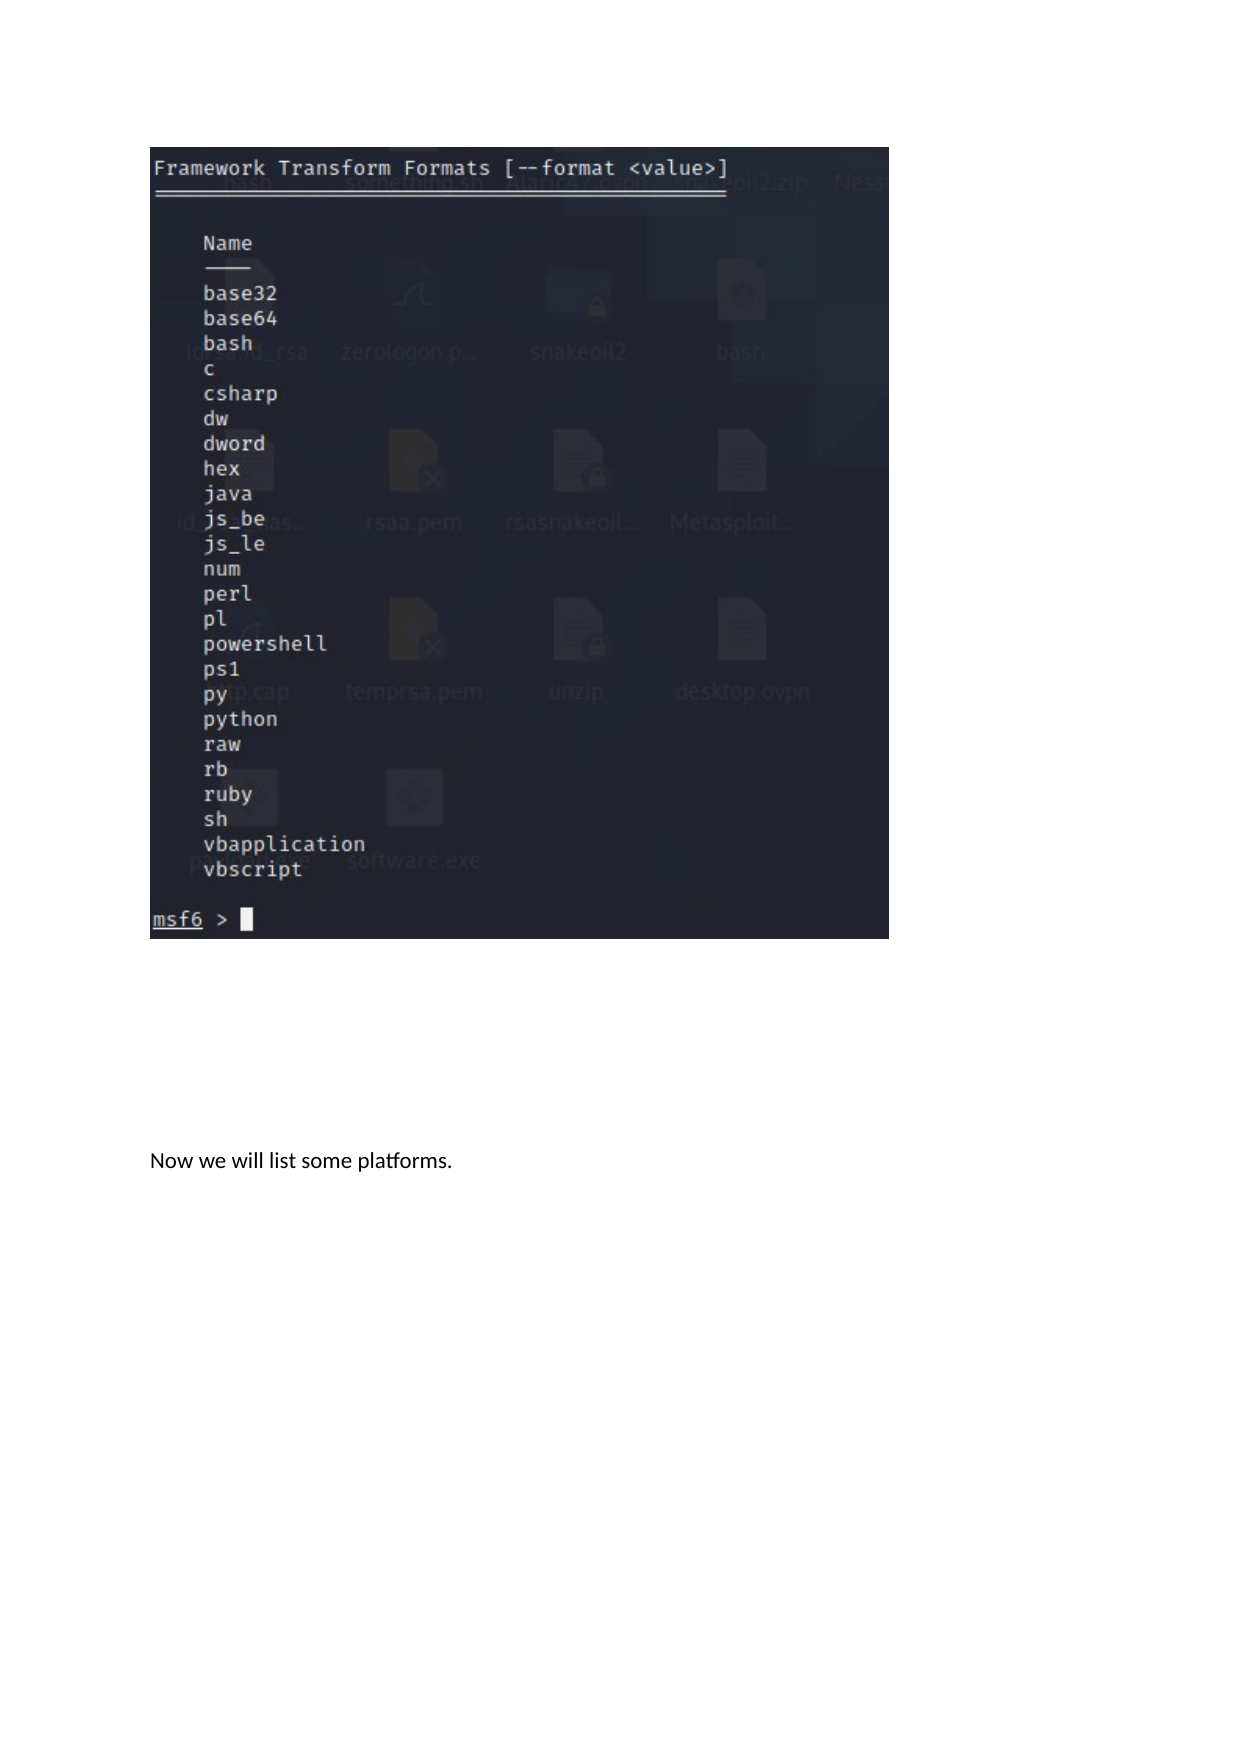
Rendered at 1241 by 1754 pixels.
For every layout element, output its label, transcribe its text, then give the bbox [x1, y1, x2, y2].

picture [150, 147, 889, 939]
text Now we will list some platforms. [150, 1146, 1103, 1174]
